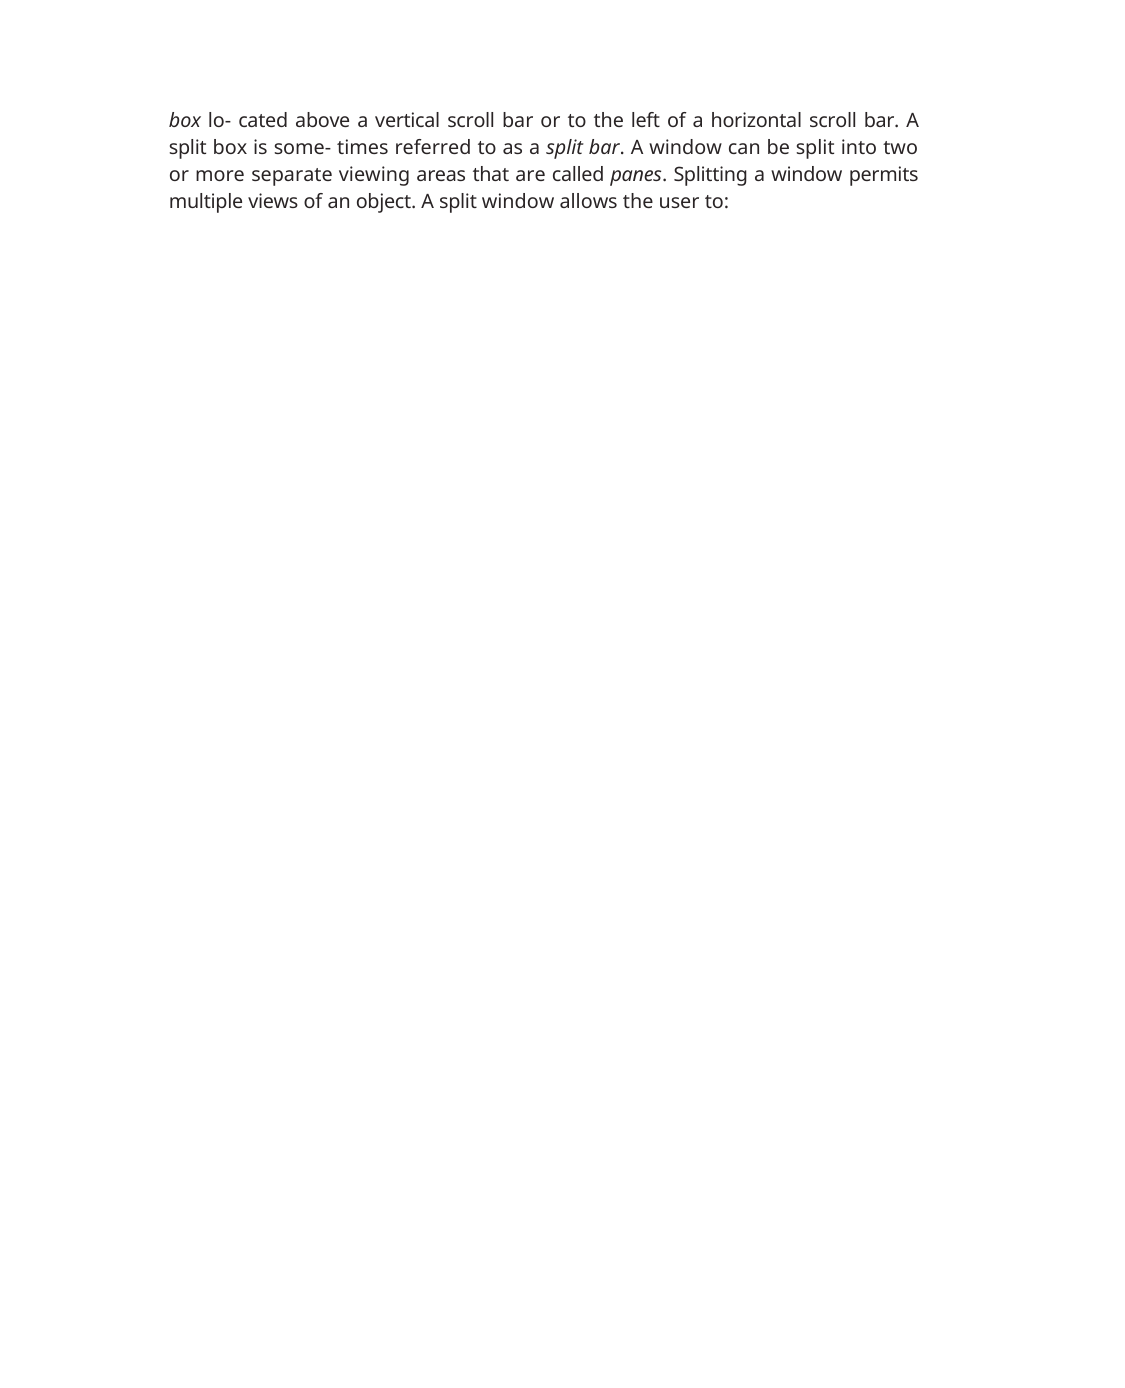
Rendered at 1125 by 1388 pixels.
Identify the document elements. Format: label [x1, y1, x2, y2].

text [169, 106, 919, 215]
